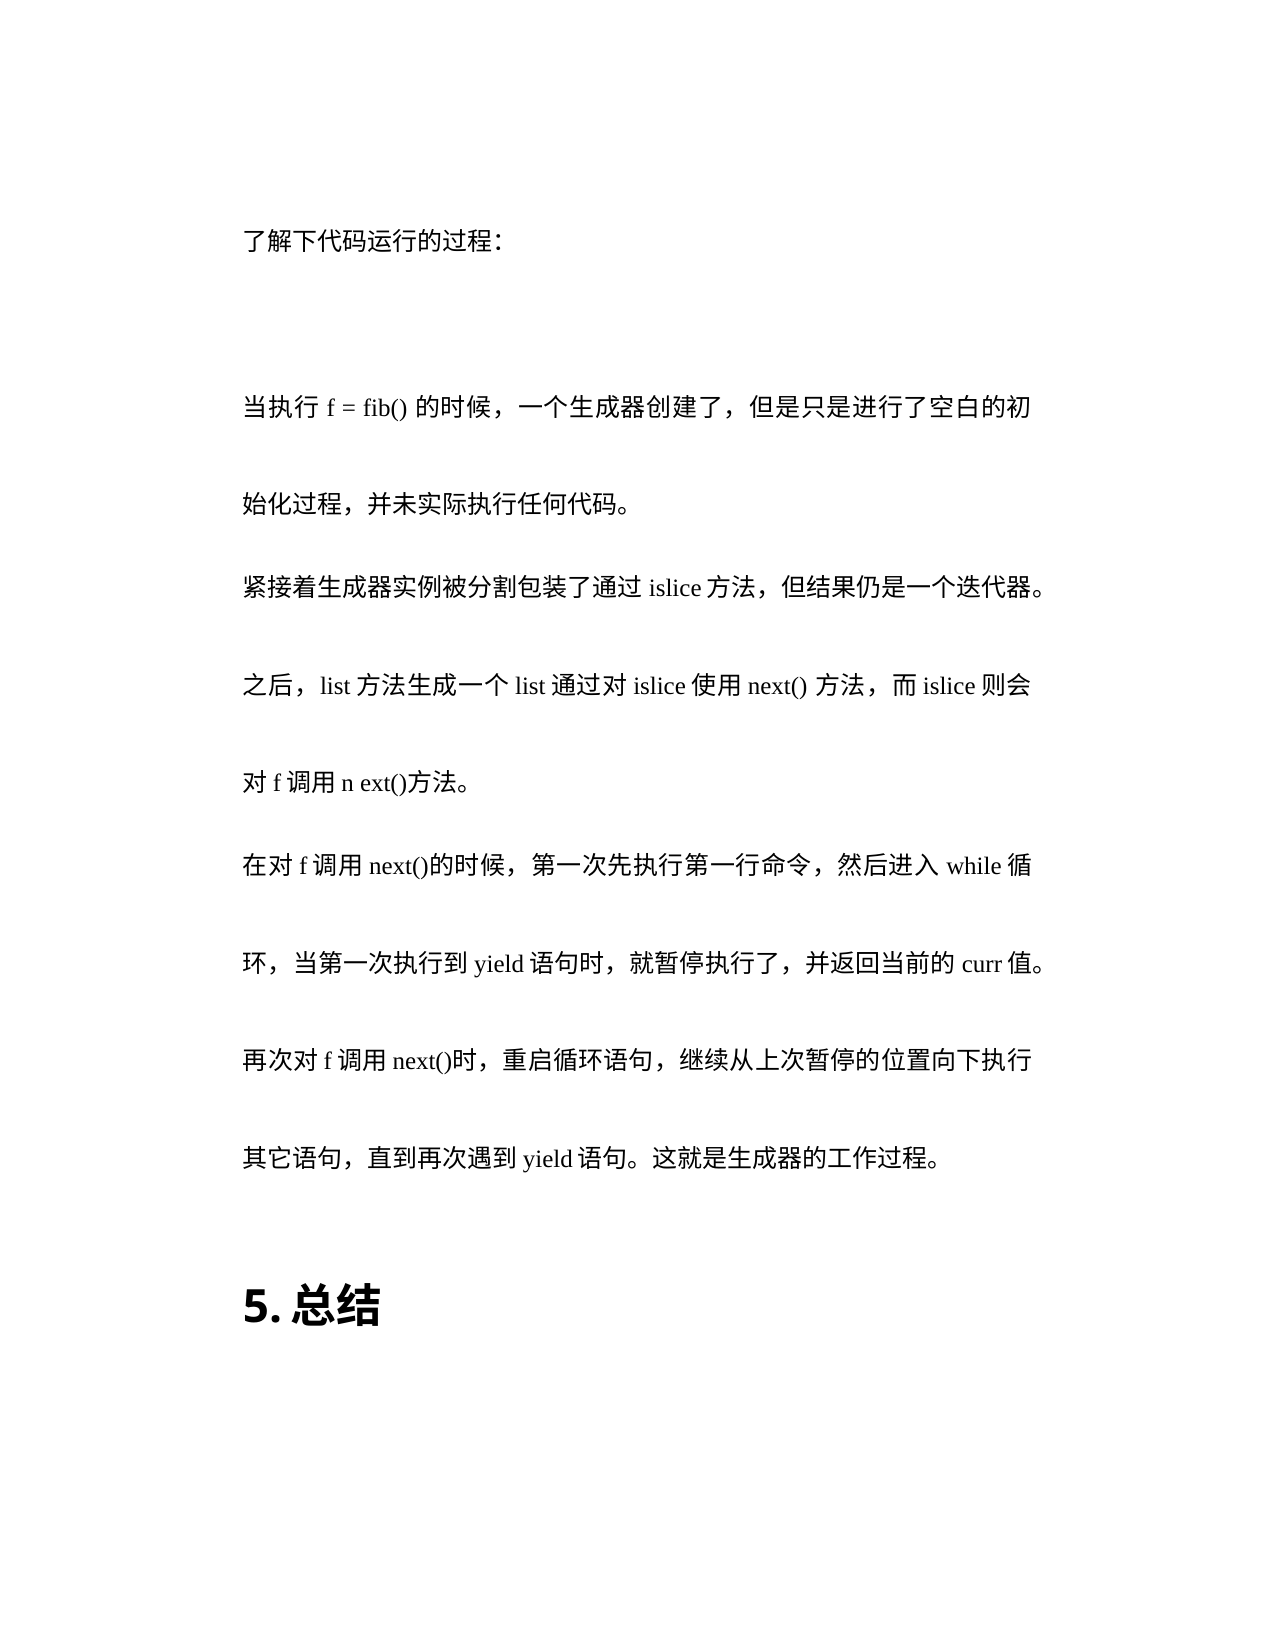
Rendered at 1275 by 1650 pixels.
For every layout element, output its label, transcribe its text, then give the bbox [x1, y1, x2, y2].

text 当执行 f = fib() 的时候，一个生成器创建了，但是只是进行了空白的初始化过程，并未实际执行任何代码。 [243, 373, 1032, 535]
text 紧接着生成器实例被分割包装了通过islice方法，但结果仍是一个迭代器。之后，list方法生成一个list通过对islice使用next() 方法，而islice则会对f调用n ext()方法。 [243, 553, 1032, 813]
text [243, 207, 1032, 272]
text 在对f调用next()的时候，第一次先执行第一行命令，然后进入while循环，当第一次执行到yield语句时，就暂停执行了，并返回当前的curr值。再次对f调用next()时，重启循环语句，继续从上次暂停的位置向下执行其它语句，直到再次遇到yield语句。这就是生成器的工作过程。 [243, 831, 1032, 1189]
text 5. 总结 [243, 1254, 1032, 1351]
